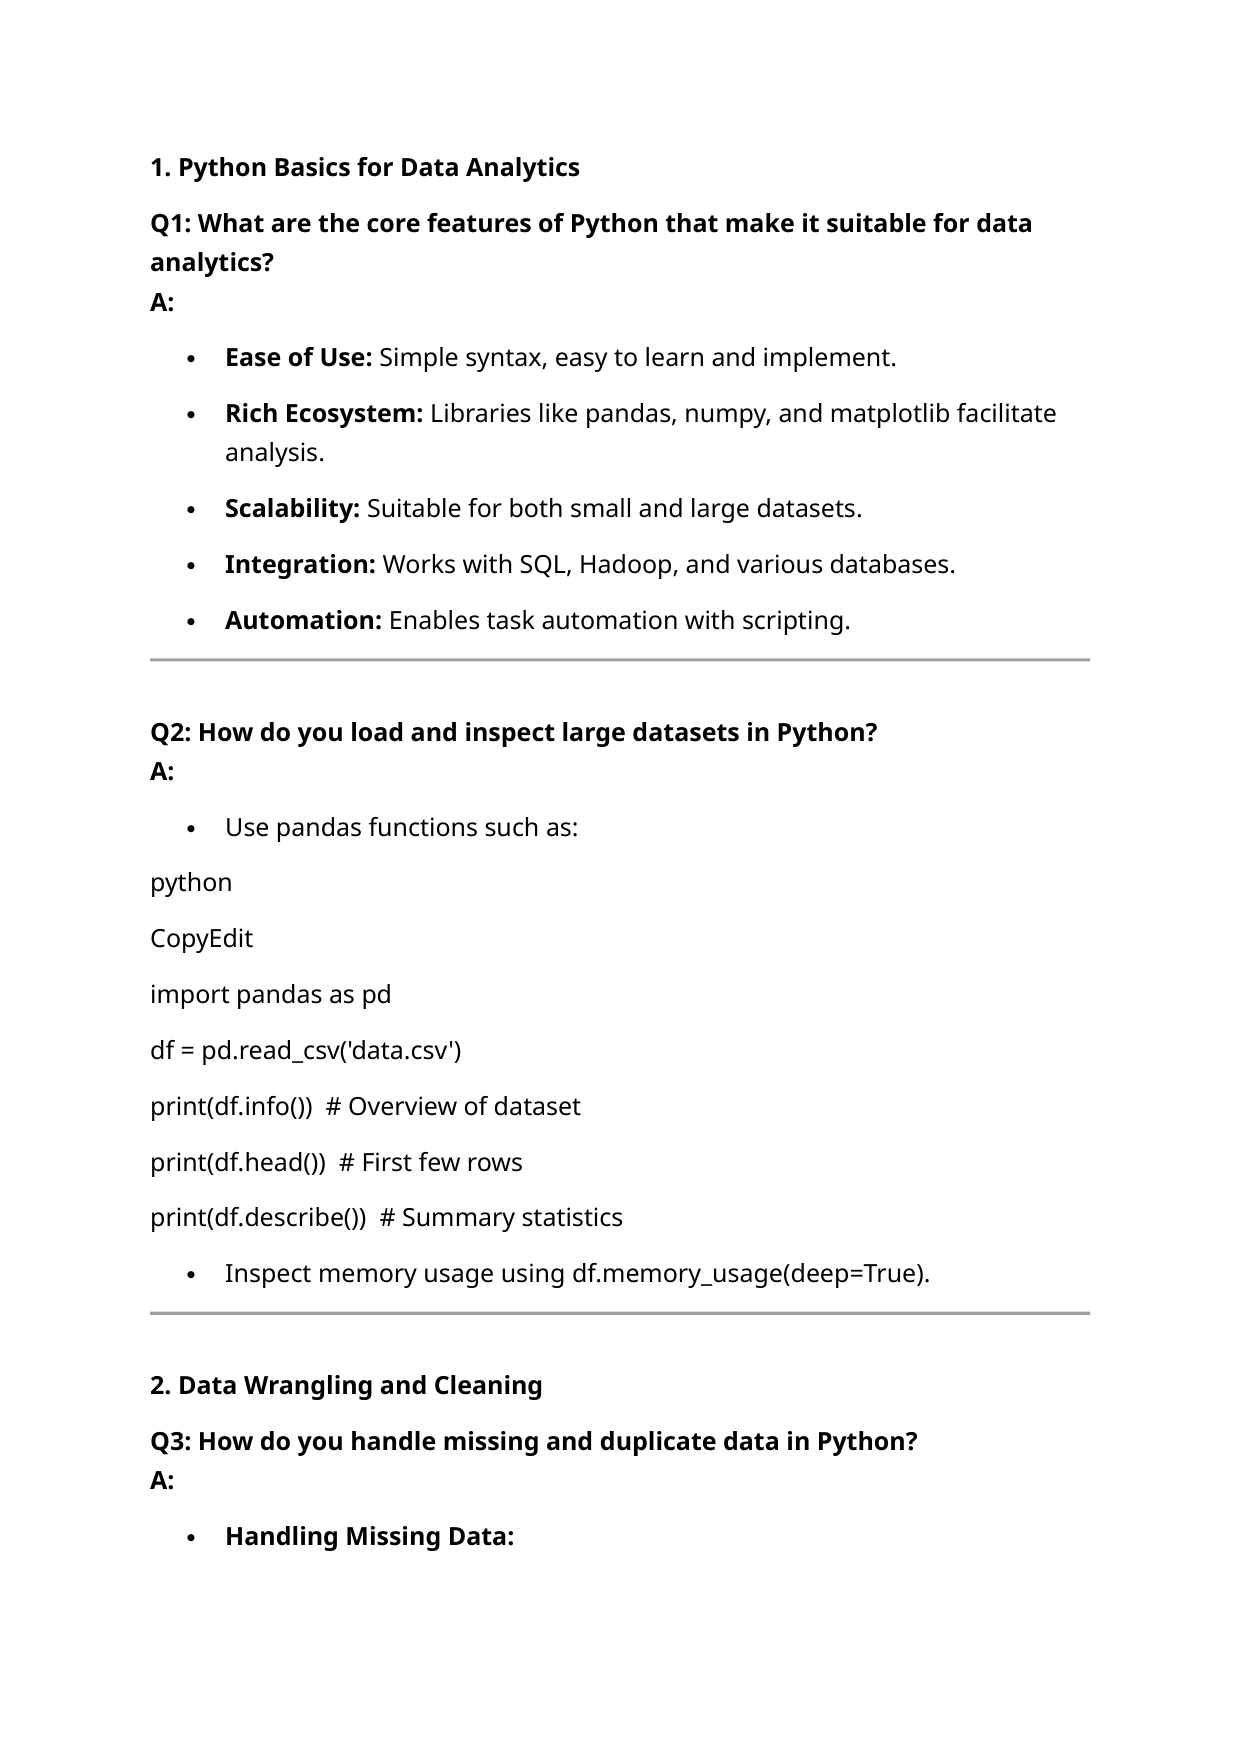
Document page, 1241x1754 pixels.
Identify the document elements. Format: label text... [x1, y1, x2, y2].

text Q2: How do you load and inspect large datasets in Python? A: [150, 714, 1090, 787]
text Q3: How do you handle missing and duplicate data in Python? A: [150, 1423, 1090, 1497]
list Scalability: Suitable for both small and large datasets. [187, 491, 1090, 525]
text 2. Data Wrangling and Cleaning [150, 1367, 1090, 1402]
list Rich Ecosystem: Libraries like pandas, numpy, and matplotlib facilitate analysis. [187, 396, 1090, 469]
list Handling Missing Data: [187, 1518, 1090, 1552]
text python [150, 865, 1090, 899]
text df = pd.read_csv('data.csv') [150, 1032, 1090, 1067]
text CopyEdit [150, 921, 1090, 955]
text print(df.head()) # First few rows [150, 1144, 1090, 1178]
list Use pandas functions such as: [187, 809, 1090, 843]
text print(df.describe()) # Summary statistics [150, 1200, 1090, 1234]
list Inspect memory usage using df.memory_usage(deep=True). [187, 1256, 1090, 1290]
text Q1: What are the core features of Python that make it suitable for data analytics? A: [150, 206, 1090, 318]
list Ease of Use: Simple syntax, easy to learn and implement. [187, 340, 1090, 374]
text print(df.info()) # Overview of dataset [150, 1088, 1090, 1122]
text import pandas as pd [150, 977, 1090, 1011]
text 1. Python Basics for Data Analytics [150, 150, 1090, 184]
list Integration: Works with SQL, Hadoop, and various databases. [187, 547, 1090, 581]
list Automation: Enables task automation with scripting. [187, 602, 1090, 637]
